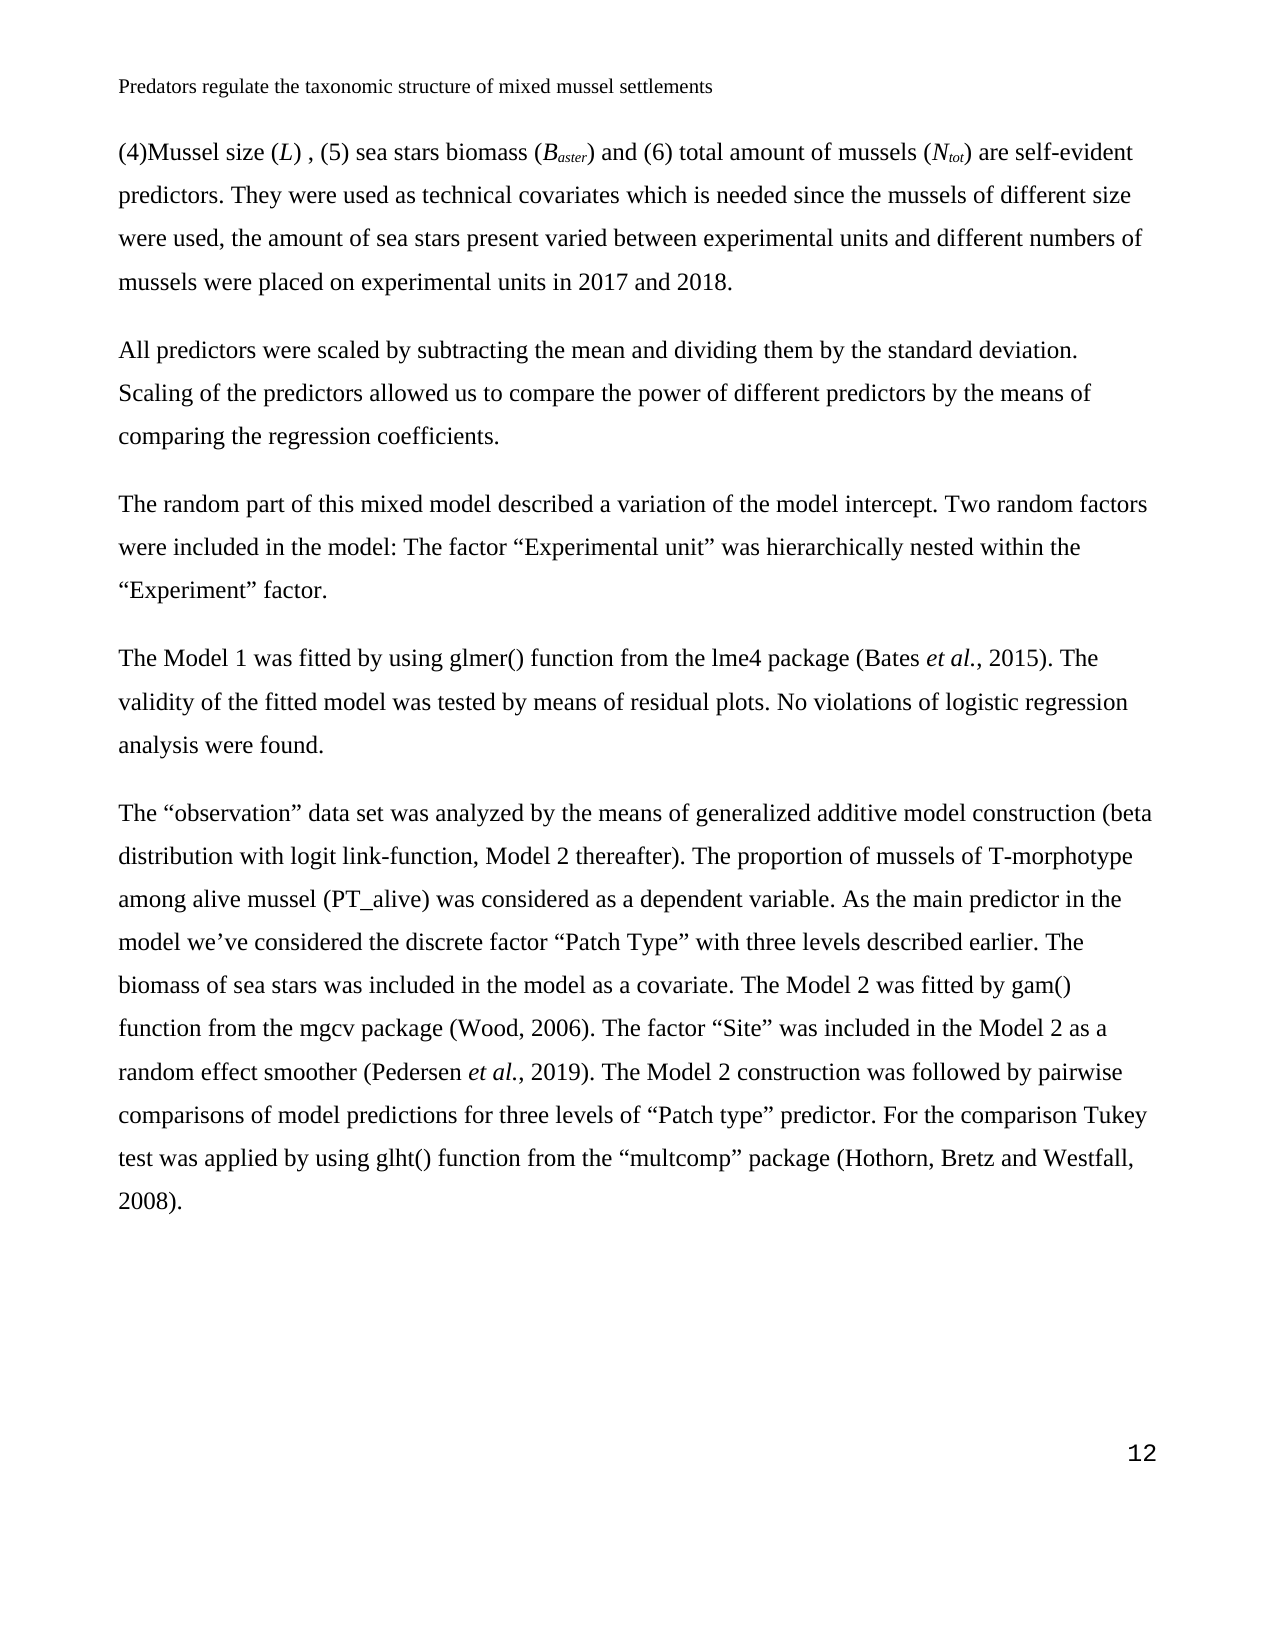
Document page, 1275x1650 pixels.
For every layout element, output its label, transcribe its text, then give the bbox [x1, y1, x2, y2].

text The Model 1 was fitted by using glmer() function from the lme4 package (Bates et al., 2015). The validity of the fitted model was tested by means of residual plots. No violations of logistic regression analysis were found. [118, 643, 1157, 758]
text The random part of this mixed model described a variation of the model intercept. Two random factors were included in the model: The factor “Experimental unit” was hierarchically nested within the “Experiment” factor. [118, 489, 1157, 604]
text The “observation” data set was analyzed by the means of generalized additive model construction (beta distribution with logit link-function, Model 2 thereafter). The proportion of mussels of T-morphotype among alive mussel (PT_alive) was considered as a dependent variable. As the main predictor in the model we’ve considered the discrete factor “Patch Type” with three levels described earlier. The biomass of sea stars was included in the model as a covariate. The Model 2 was fitted by gam() function from the mgcv package (Wood, 2006). The factor “Site” was included in the Model 2 as a random effect smoother (Pedersen et al., 2019). The Model 2 construction was followed by pairwise comparisons of model predictions for three levels of “Patch type” predictor. For the comparison Tukey test was applied by using glht() function from the “multcomp” package (Hothorn, Bretz and Westfall, 2008). [118, 798, 1157, 1215]
text (4)Mussel size (L) , (5) sea stars biomass (Baster) and (6) total amount of mussels (Ntot) are self-evident predictors. They were used as technical covariates which is needed since the mussels of different size were used, the amount of sea stars present varied between experimental units and different numbers of mussels were placed on experimental units in 2017 and 2018. [118, 137, 1157, 295]
text All predictors were scaled by subtracting the mean and dividing them by the standard deviation. Scaling of the predictors allowed us to compare the power of different predictors by the means of comparing the regression coefficients. [118, 335, 1157, 450]
